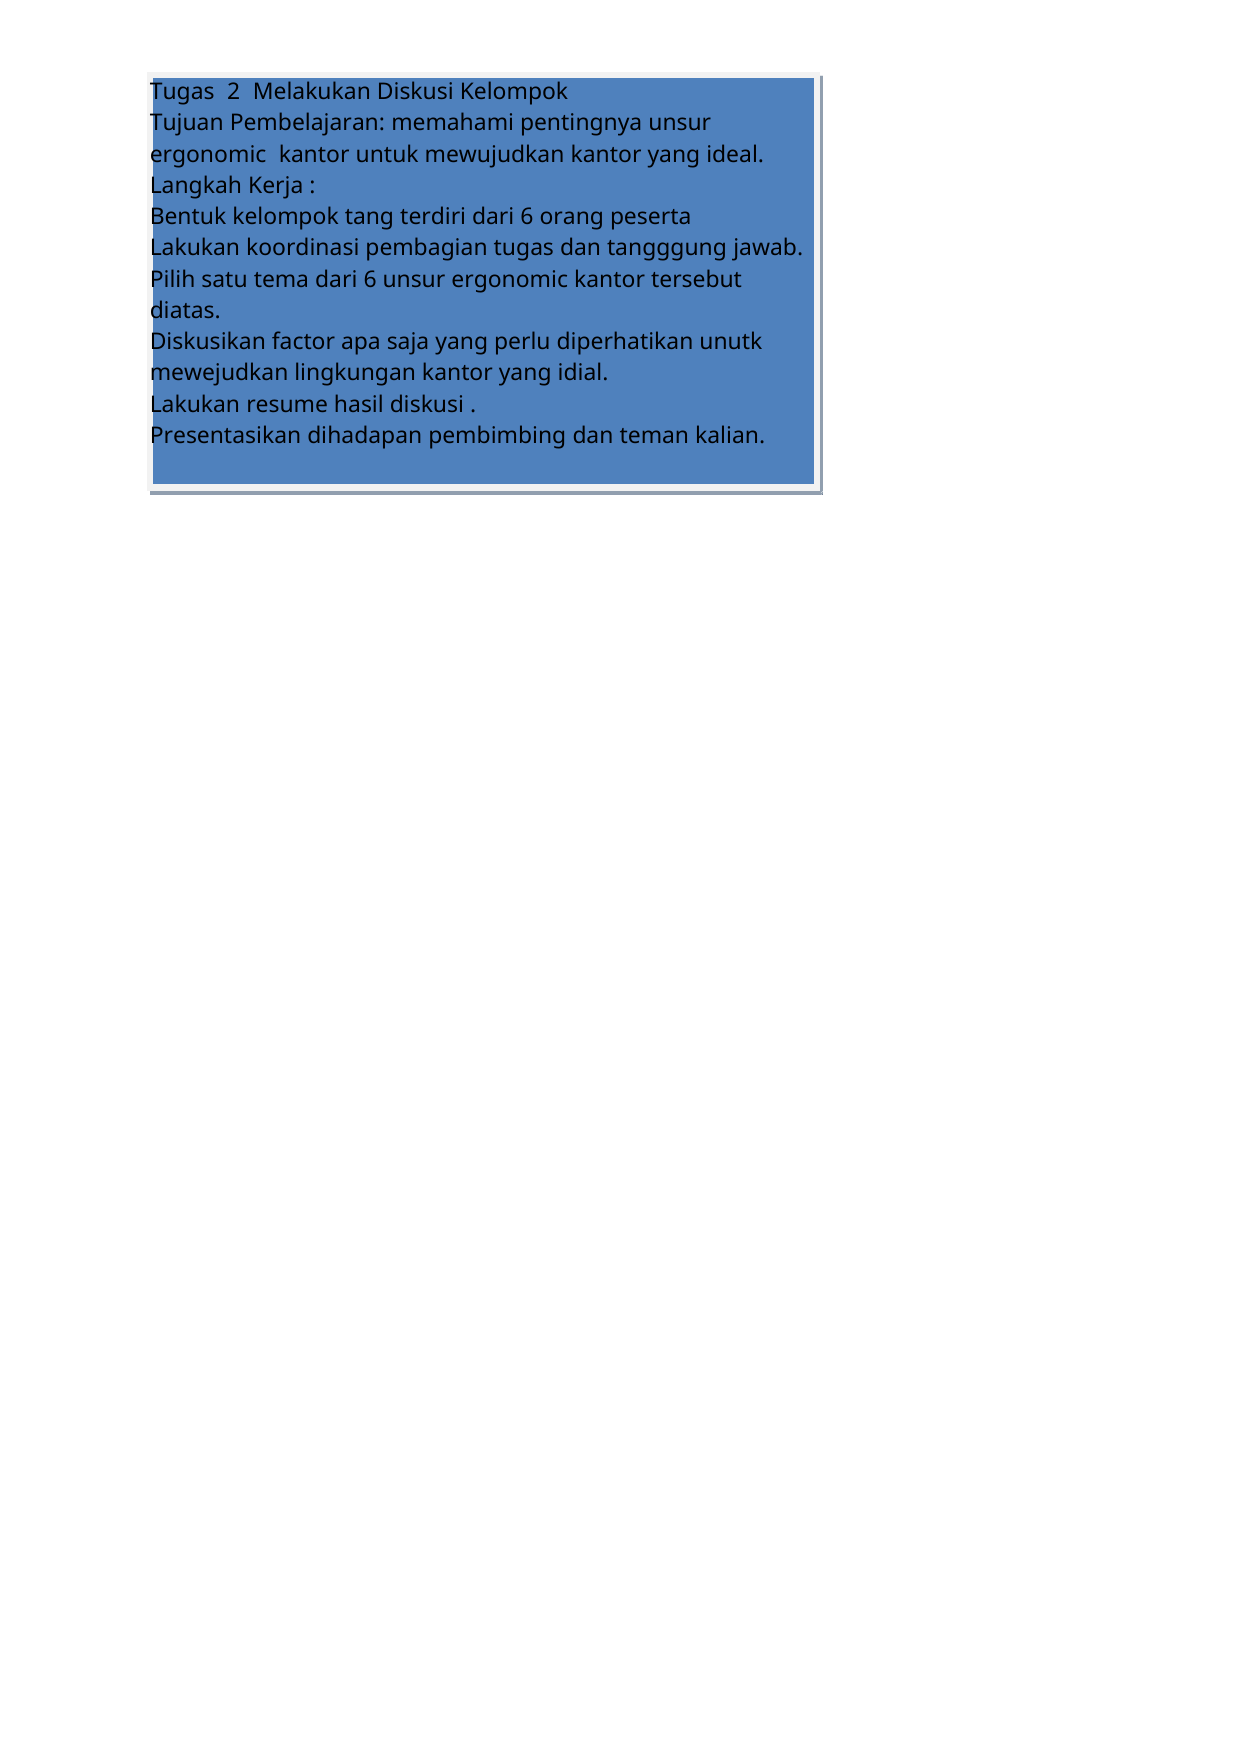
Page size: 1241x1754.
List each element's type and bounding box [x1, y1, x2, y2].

picture [148, 75, 823, 495]
